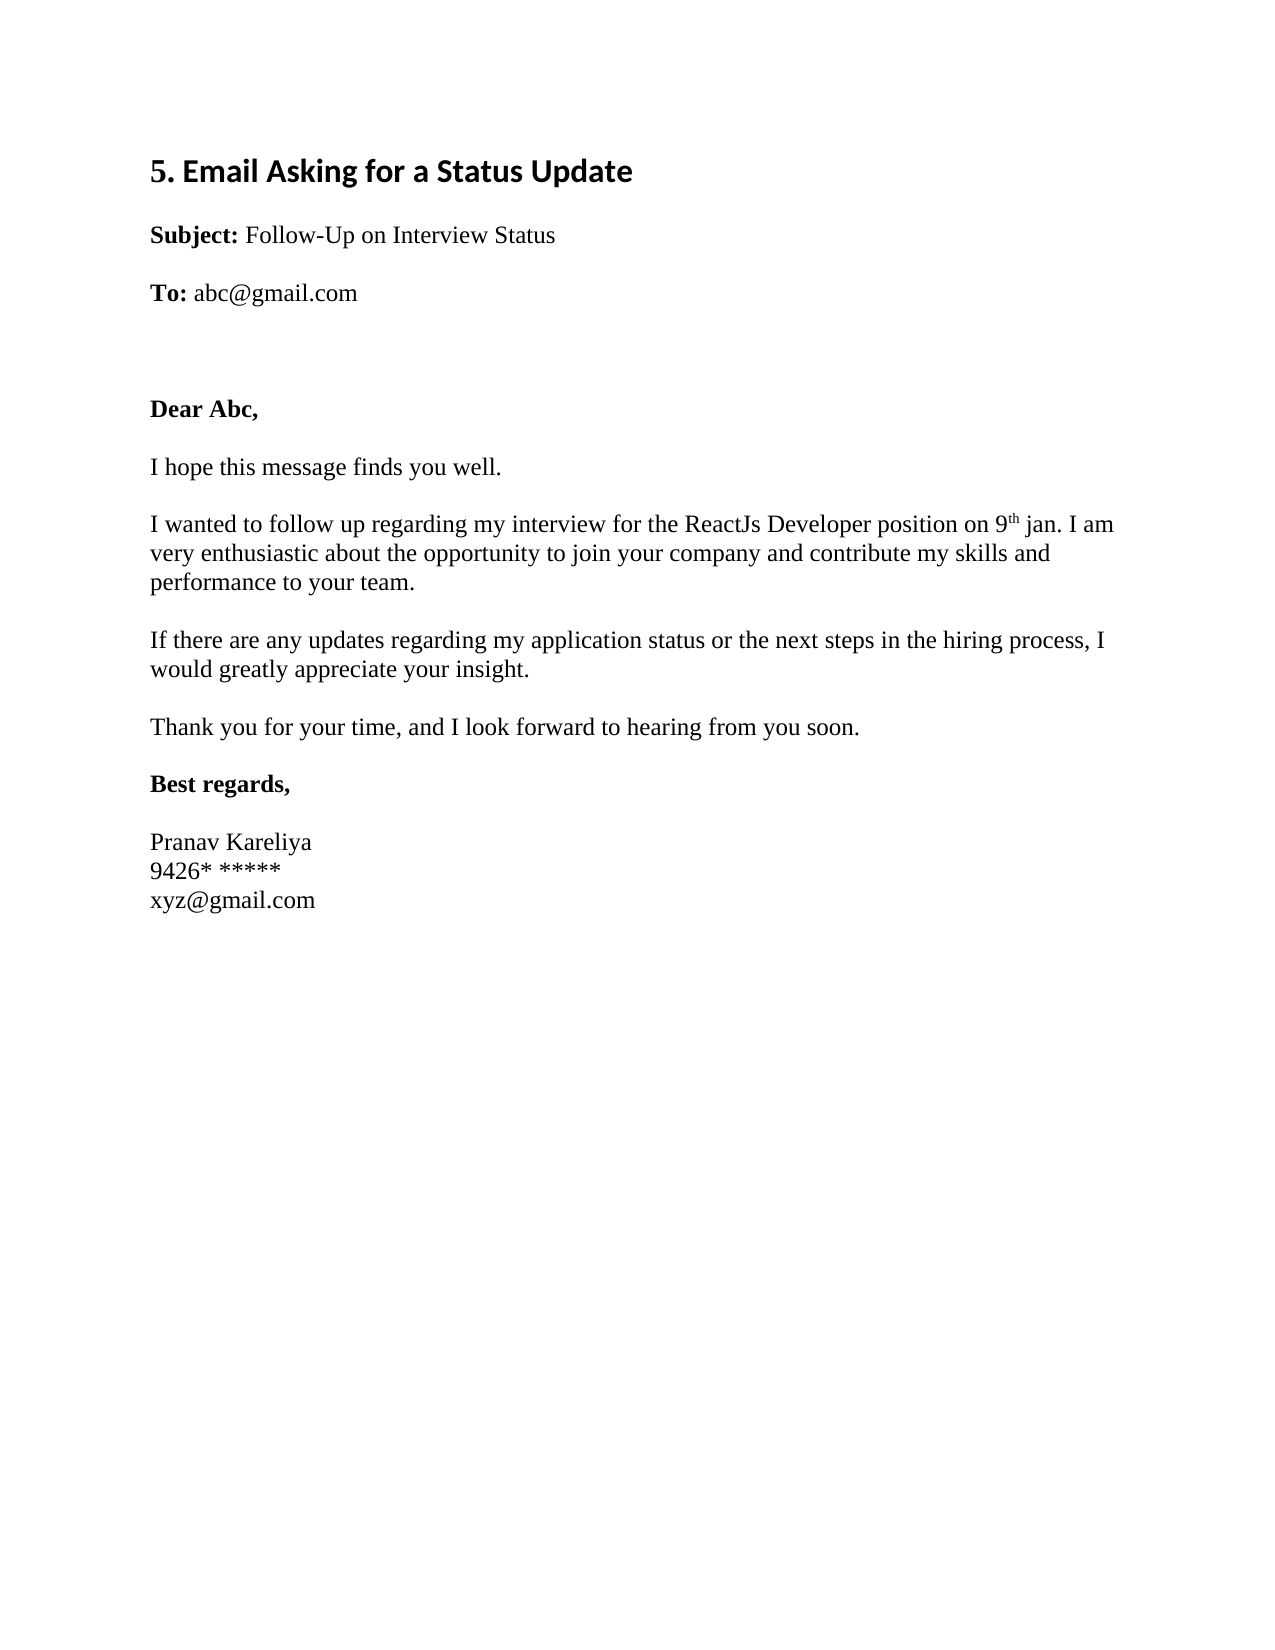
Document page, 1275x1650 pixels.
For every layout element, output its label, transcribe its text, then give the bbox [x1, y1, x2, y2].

text If there are any updates regarding my application status or the next steps in the hiring process, I would greatly appreciate your insight. [150, 625, 1125, 682]
text Pranav Kareliya 9426* ***** xyz@gmail.com [150, 827, 1125, 914]
text I wanted to follow up regarding my interview for the ReactJs Developer position on 9th jan. I am very enthusiastic about the opportunity to join your company and contribute my skills and performance to your team. [150, 509, 1125, 596]
text To: abc@gmail.com [150, 278, 1125, 307]
text Subject: Follow-Up on Interview Status [150, 220, 1125, 249]
text Thank you for your time, and I look forward to hearing from you soon. [150, 712, 1125, 740]
text Dear Abc, [150, 394, 1125, 422]
text Best regards, [150, 769, 1125, 798]
text 5. Email Asking for a Status Update [150, 150, 1125, 191]
text I hope this message finds you well. [150, 452, 1125, 480]
